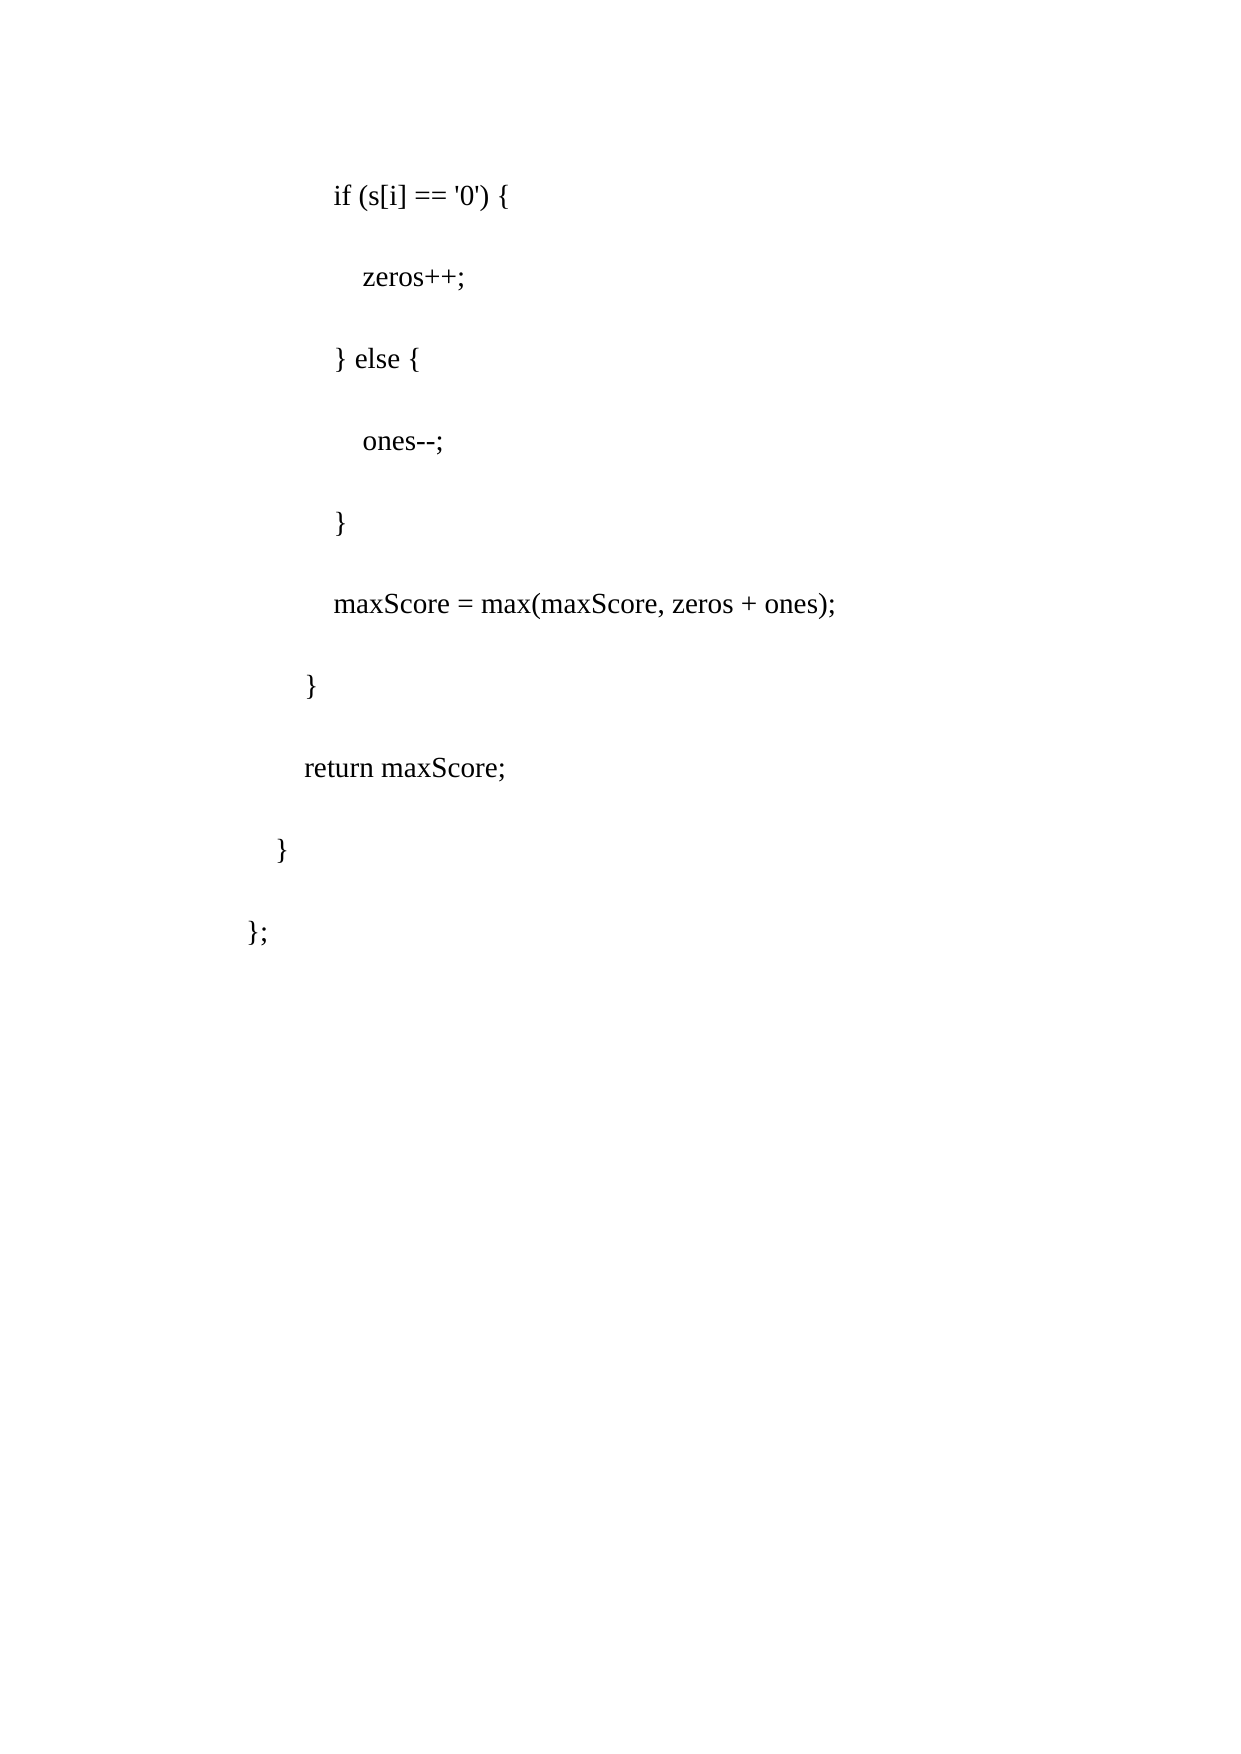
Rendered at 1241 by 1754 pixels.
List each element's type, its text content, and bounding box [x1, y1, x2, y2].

text if (s[i] == '0') { [246, 162, 1053, 227]
text ones--; [246, 407, 1053, 472]
text } [246, 489, 1053, 554]
text } else { [246, 326, 1053, 391]
text zeros++; [246, 244, 1053, 309]
text return maxScore; [246, 734, 1053, 799]
text }; [246, 898, 1053, 963]
text maxScore = max(maxScore, zeros + ones); [246, 571, 1053, 636]
text } [246, 816, 1053, 881]
text } [246, 653, 1053, 718]
